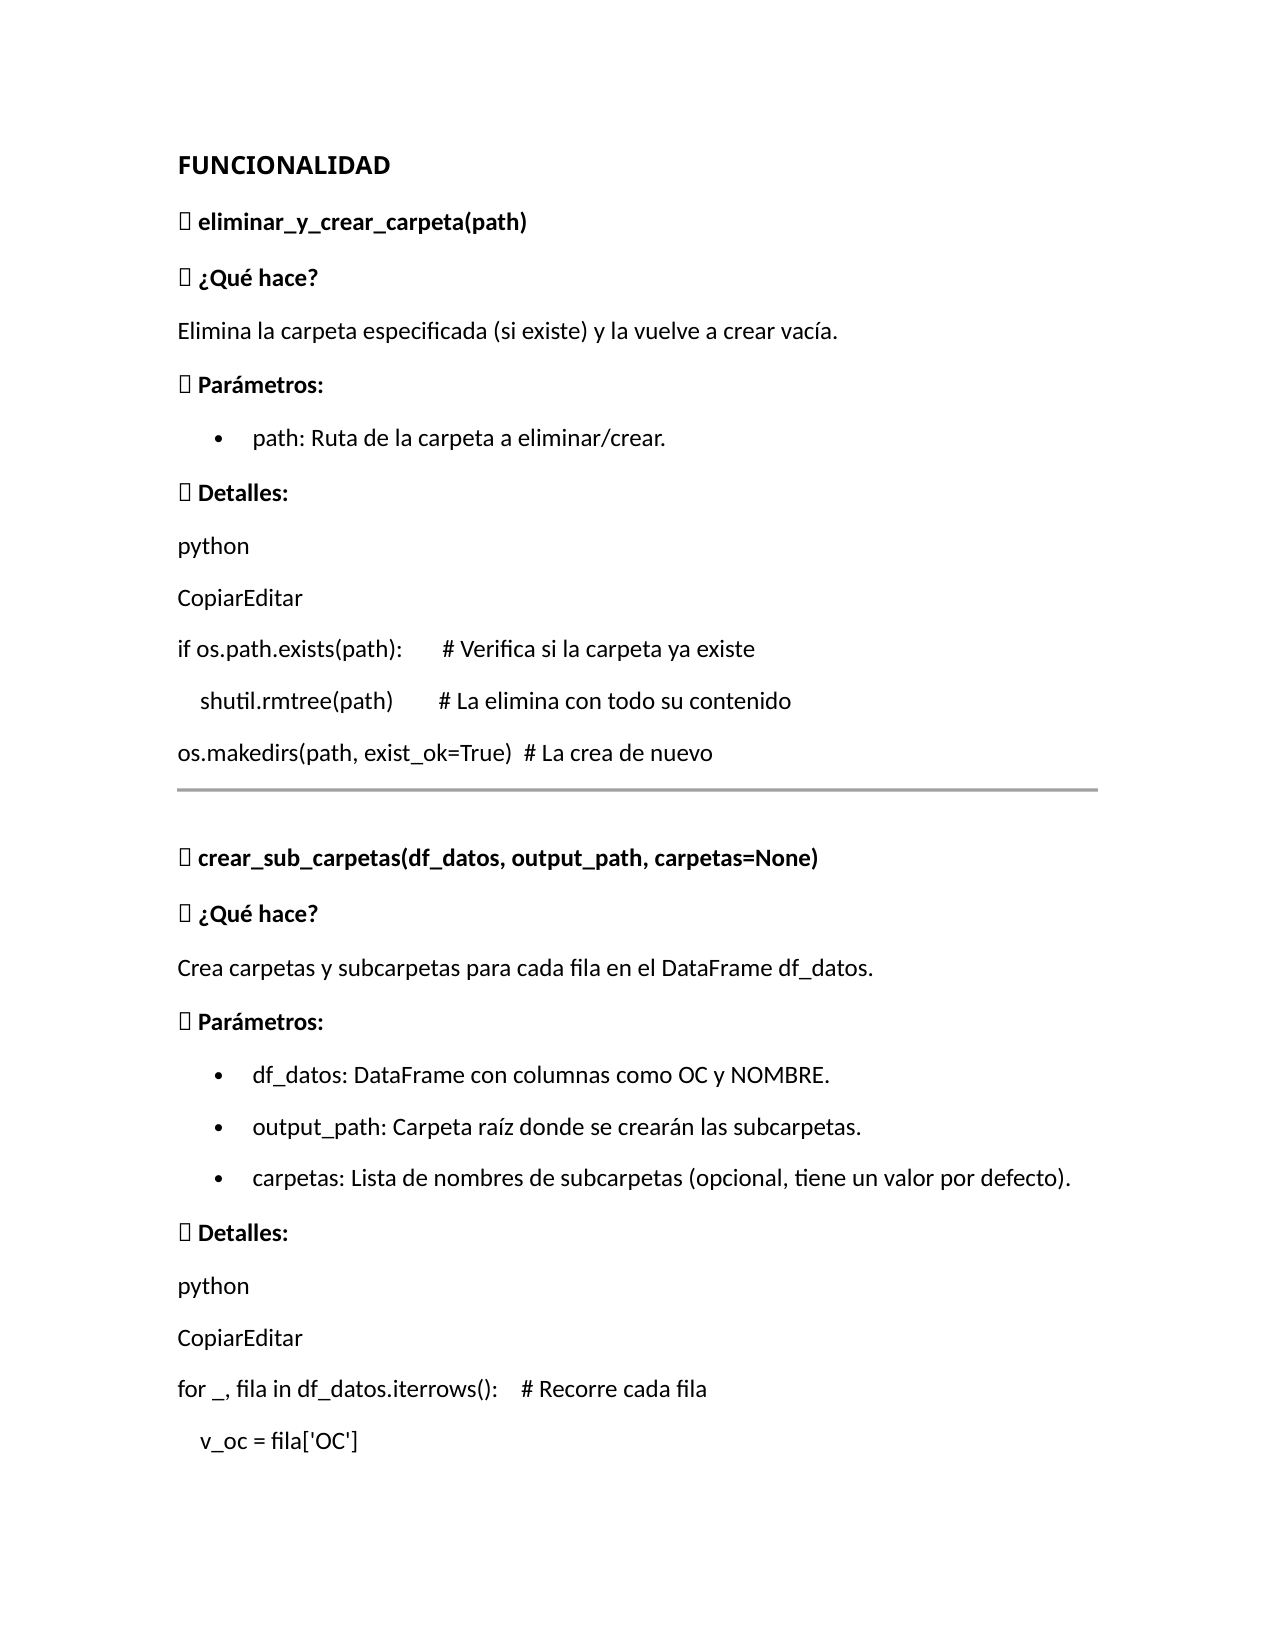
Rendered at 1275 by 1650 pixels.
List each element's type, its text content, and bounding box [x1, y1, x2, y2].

text if os.path.exists(path): # Verifica si la carpeta ya existe [177, 633, 1098, 664]
text os.makedirs(path, exist_ok=True) # La crea de nuevo [177, 737, 1098, 767]
text FUNCIONALIDAD [177, 148, 1098, 182]
text python [177, 530, 1098, 561]
text Elimina la carpeta especificada (si existe) y la vuelve a crear vacía. [177, 315, 1098, 346]
text CopiarEditar [177, 1322, 1098, 1352]
text ✅ ¿Qué hace? [177, 896, 1098, 930]
text ✅ ¿Qué hace? [177, 259, 1098, 293]
text 🧹 eliminar_y_crear_carpeta(path) [177, 203, 1098, 237]
text Crea carpetas y subcarpetas para cada fila en el DataFrame df_datos. [177, 952, 1098, 982]
list carpetas: Lista de nombres de subcarpetas (opcional, tiene un valor por defecto). [215, 1163, 1098, 1193]
text shutil.rmtree(path) # La elimina con todo su contenido [177, 685, 1098, 716]
text 📁 crear_sub_carpetas(df_datos, output_path, carpetas=None) [177, 840, 1098, 874]
list path: Ruta de la carpeta a eliminar/crear. [215, 423, 1098, 453]
list df_datos: DataFrame con columnas como OC y NOMBRE. [215, 1059, 1098, 1090]
text for _, fila in df_datos.iterrows(): # Recorre cada fila [177, 1373, 1098, 1404]
text 🔧 Parámetros: [177, 1003, 1098, 1037]
list output_path: Carpeta raíz donde se crearán las subcarpetas. [215, 1111, 1098, 1141]
text 🔧 Parámetros: [177, 367, 1098, 401]
text python [177, 1270, 1098, 1301]
text 🧠 Detalles: [177, 1214, 1098, 1248]
text 🧠 Detalles: [177, 474, 1098, 508]
text CopiarEditar [177, 582, 1098, 612]
text v_oc = fila['OC'] [177, 1425, 1098, 1456]
